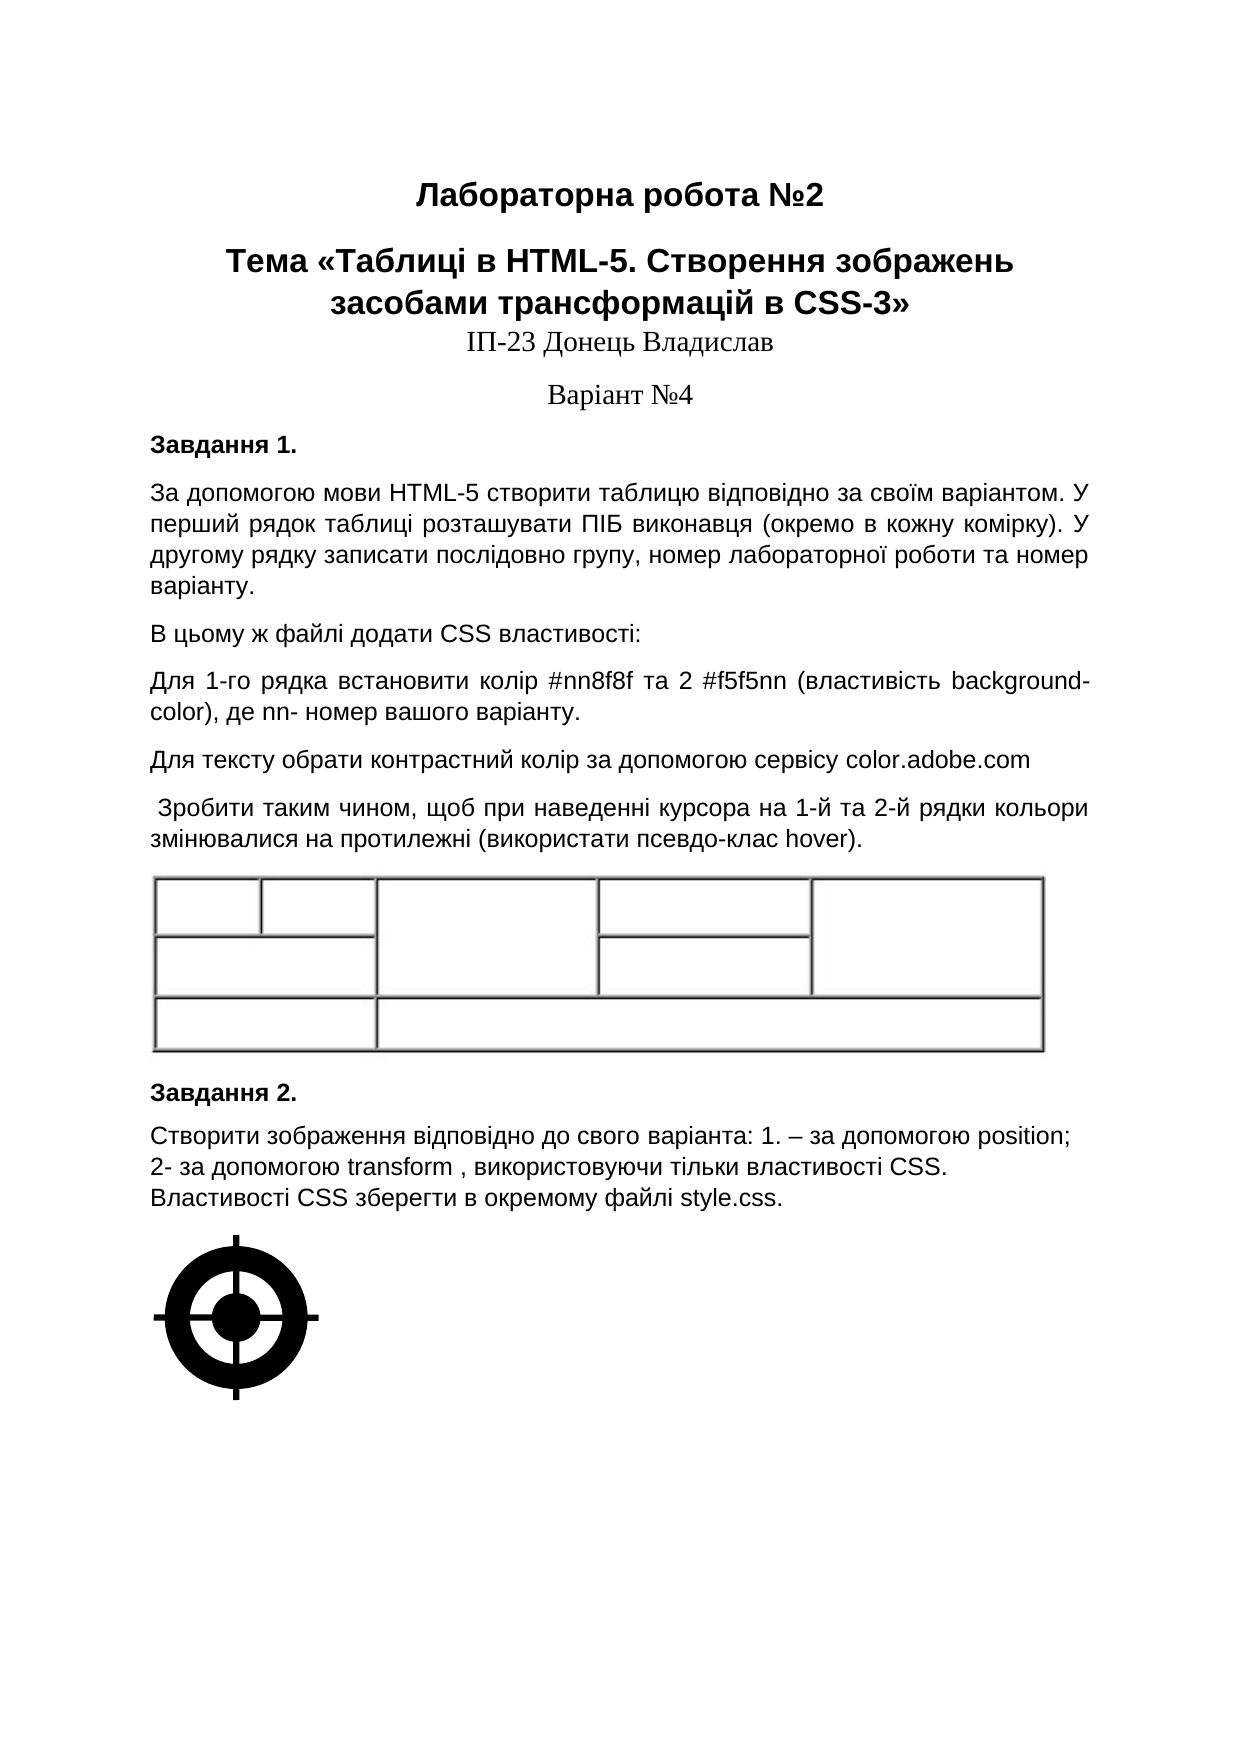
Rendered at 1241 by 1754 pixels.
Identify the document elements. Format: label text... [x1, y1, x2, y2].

subtitle Лабораторна робота №2 [150, 175, 1090, 213]
text ІП-23 Донець Владислав [150, 324, 1090, 358]
text Для тексту обрати контрастний колір за допомогою сервісу color.adobe.com [150, 745, 1090, 774]
text Завдання 1. [150, 430, 1090, 459]
picture [150, 871, 1049, 1059]
text Завдання 2. [150, 1078, 1090, 1107]
text Створити зображення відповідно до свого варіанта: 1. – за допомогою position; 2- за допомогою transform , використовуючи тільки властивості CSS. Властивості CSS зберегти в окремому файлі style.css. [150, 1121, 1090, 1212]
subtitle Тема «Таблиці в HTML-5. Створення зображень засобами трансформацій в CSS-3» [150, 241, 1090, 321]
text За допомогою мови HTML-5 створити таблицю відповідно за своїм варіантом. У перший рядок таблиці розташувати ПІБ виконавця (окремо в кожну комірку). У другому рядку записати послідовно групу, номер лабораторної роботи та номер варіанту. [150, 478, 1090, 599]
text Зробити таким чином, щоб при наведенні курсора на 1-й та 2-й рядки кольори змінювалися на протилежні (використати псевдо-клас hover). [150, 793, 1090, 852]
text Варіант №4 [150, 377, 1090, 411]
text Для 1-го рядка встановити колір #nn8f8f та 2 #f5f5nn (властивість background-color), де nn- номер вашого варіанту. [150, 666, 1090, 726]
text В цьому ж файлі додати CSS властивості: [150, 618, 1090, 647]
